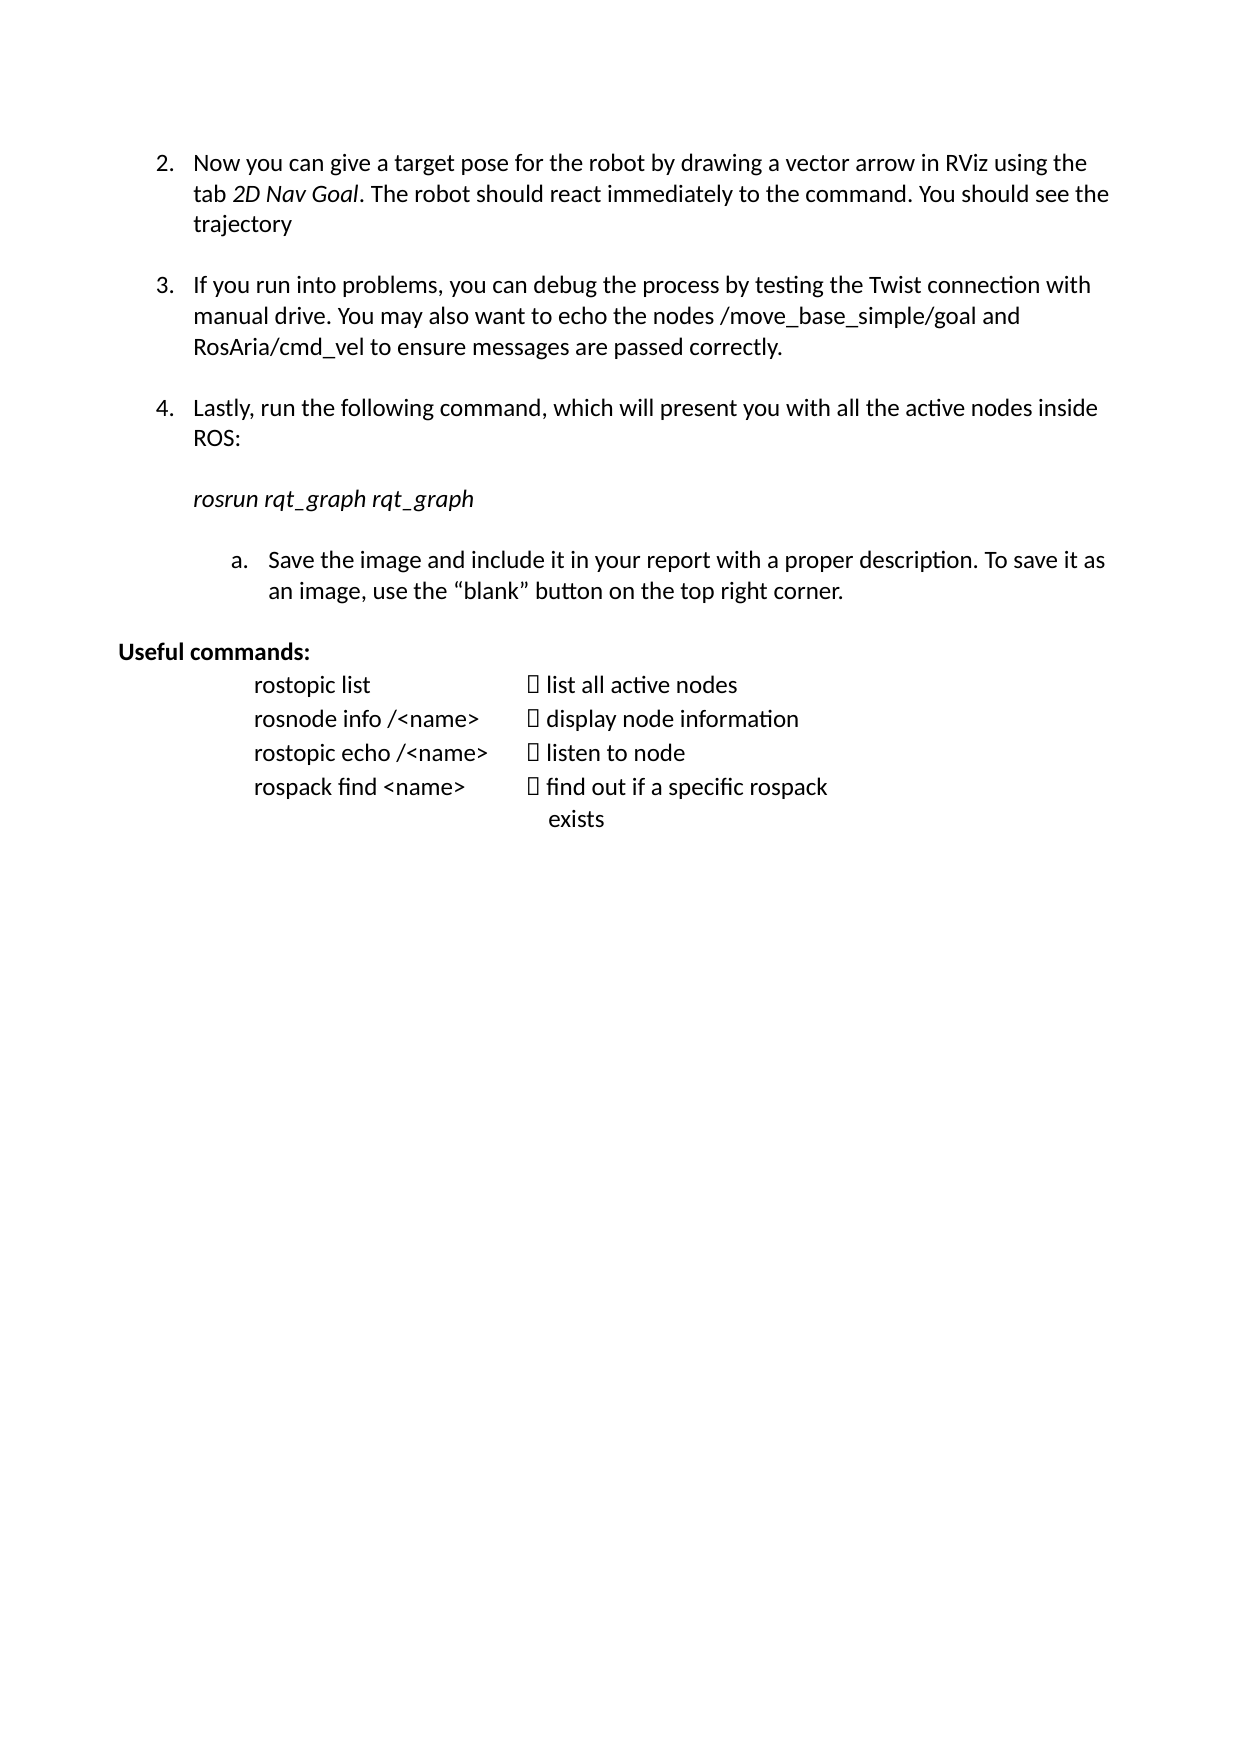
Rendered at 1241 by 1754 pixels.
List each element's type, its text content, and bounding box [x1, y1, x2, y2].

list Save the image and include it in your report with a proper description. To save it as an image, use the “blank” button on the top right corner. [231, 544, 1122, 605]
text rospack find <name>  find out if a specific rospack exists [118, 769, 1122, 833]
list rosrun rqt_graph rqt_graph [193, 483, 1122, 514]
list Now you can give a target pose for the robot by drawing a vector arrow in RViz using the tab 2D Nav Goal. The robot should react immediately to the command. You should see the trajectory [156, 148, 1122, 270]
text Useful commands: [118, 636, 1122, 666]
text rosnode info /<name>  display node information [118, 701, 1122, 734]
list Lastly, run the following command, which will present you with all the active nodes inside ROS: [156, 392, 1122, 453]
text rostopic echo /<name>  listen to node [118, 734, 1122, 769]
text rostopic list  list all active nodes [118, 666, 1122, 701]
list If you run into problems, you can debug the process by testing the Twist connection with manual drive. You may also want to echo the nodes /move_base_simple/goal and RosAria/cmd_vel to ensure messages are passed correctly. [156, 270, 1122, 392]
